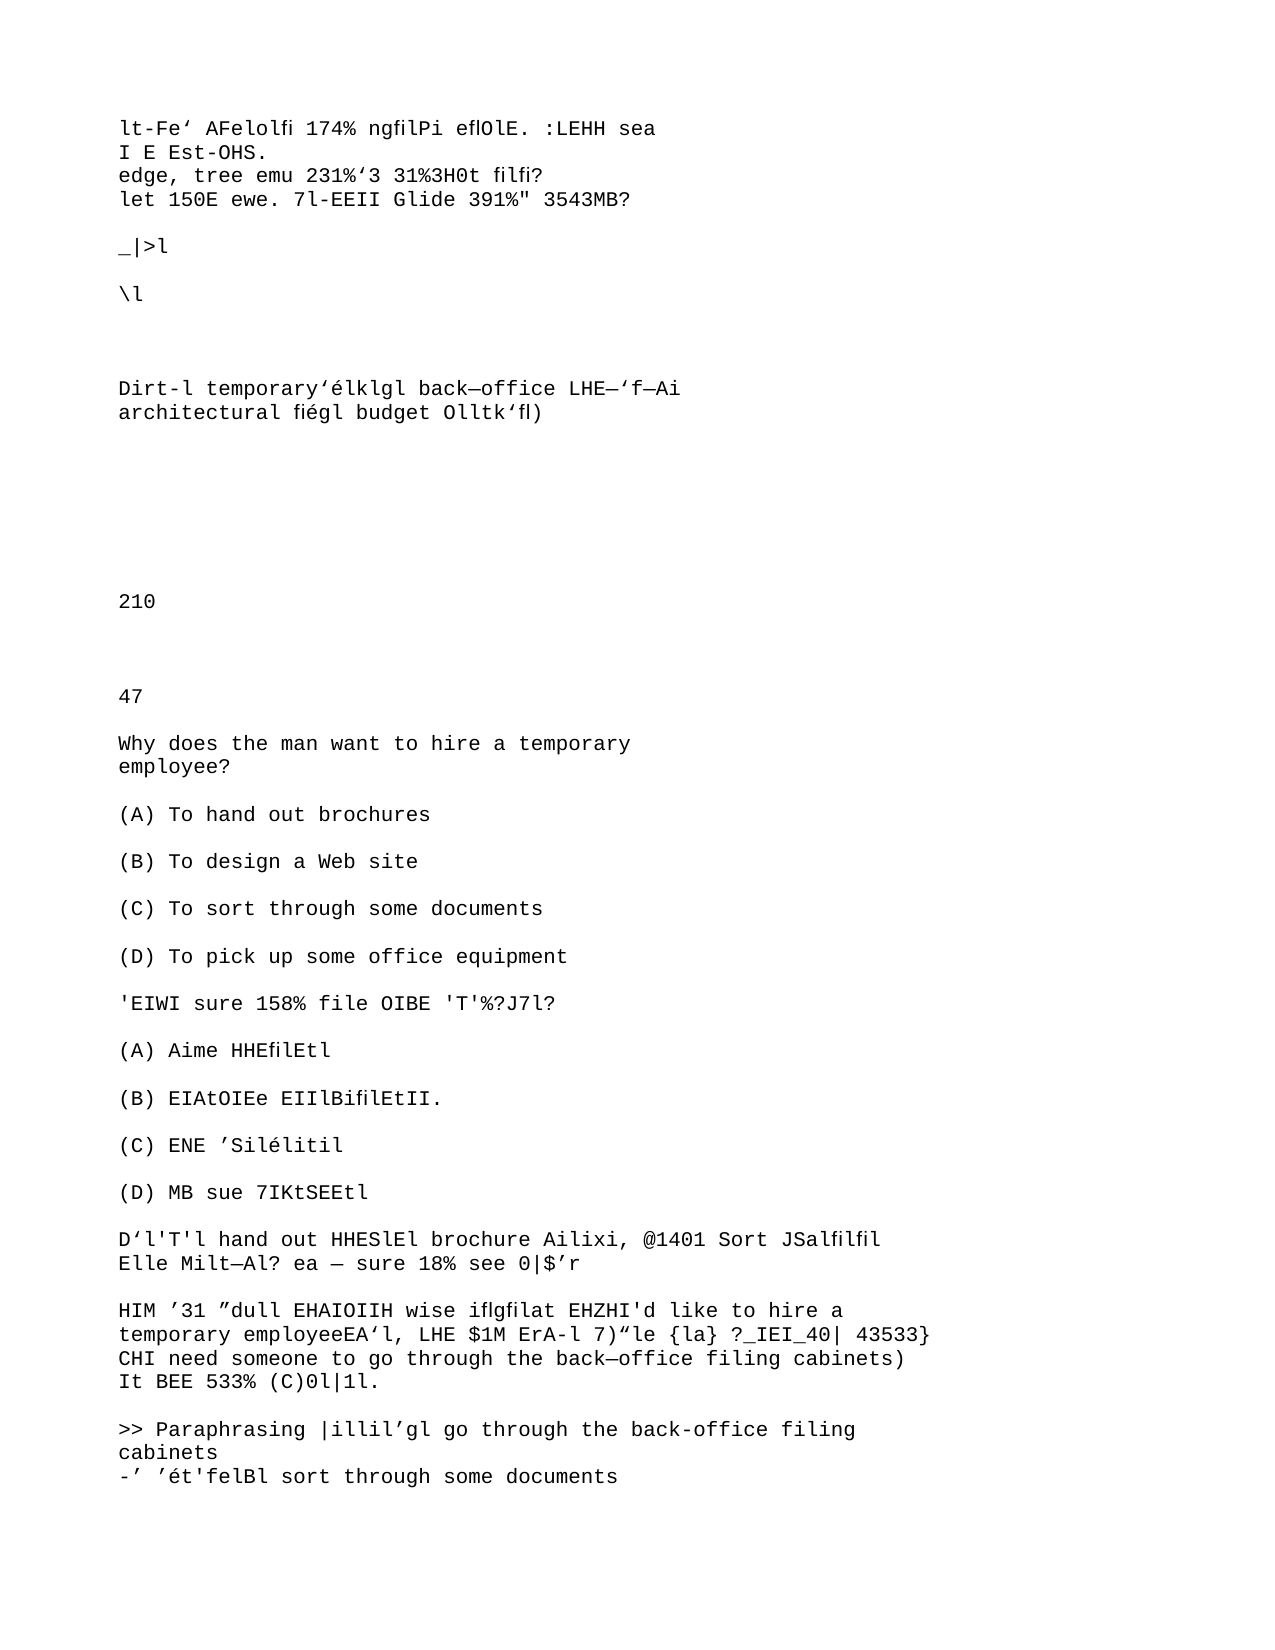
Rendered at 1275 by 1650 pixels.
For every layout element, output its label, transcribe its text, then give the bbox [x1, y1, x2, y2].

text let 150E ewe. 7l-EEII Glide 391%" 3543MB? [118, 189, 1157, 213]
text -’ ’ét'felBl sort through some documents [118, 1466, 1157, 1489]
text HIM ’31 ”dull EHAIOIIH wise iﬂgﬁlat EHZHI'd like to hire a [118, 1300, 1157, 1324]
text employee? [118, 757, 1157, 780]
text CHI need someone to go through the back—office filing cabinets) [118, 1348, 1157, 1371]
text (D) To pick up some office equipment [118, 946, 1157, 969]
text (A) Aime HHEﬁlEtl [118, 1040, 1157, 1064]
text (C) ENE ’Silélitil [118, 1135, 1157, 1158]
text lt-Fe‘ AFelolﬁ 174% ngﬁlPi eﬂOlE. :LEHH sea [118, 118, 1157, 142]
text _|>l [118, 236, 1157, 260]
text (B) To design a Web site [118, 851, 1157, 875]
text temporary employeeEA‘l, LHE $1M ErA-l 7)“le {la} ?_IEI_40| 43533} [118, 1324, 1157, 1348]
text \l [118, 284, 1157, 307]
text (C) To sort through some documents [118, 898, 1157, 922]
text edge, tree emu 231%‘3 31%3H0t ﬁlﬁ? [118, 165, 1157, 189]
text Elle Milt—Al? ea — sure 18% see 0|$’r [118, 1253, 1157, 1277]
text architectural ﬁégl budget Olltk‘ﬂ) [118, 402, 1157, 426]
text >> Paraphrasing |illil’gl go through the back-office filing [118, 1419, 1157, 1442]
text It BEE 533% (C)0l|1l. [118, 1371, 1157, 1395]
text I E Est-OHS. [118, 142, 1157, 165]
text (A) To hand out brochures [118, 804, 1157, 827]
text D‘l'T'l hand out HHESlEl brochure Ailixi, @1401 Sort JSalﬁlﬁl [118, 1229, 1157, 1253]
text (D) MB sue 7IKtSEEtl [118, 1182, 1157, 1206]
text 210 [118, 591, 1157, 615]
text 'EIWI sure 158% file OIBE 'T'%?J7l? [118, 993, 1157, 1017]
text (B) EIAtOIEe EIIlBiﬁlEtII. [118, 1088, 1157, 1111]
text cabinets [118, 1442, 1157, 1466]
text 47 [118, 686, 1157, 709]
text Dirt-l temporary‘élklgl back—office LHE—‘f—Ai [118, 378, 1157, 402]
text Why does the man want to hire a temporary [118, 733, 1157, 757]
